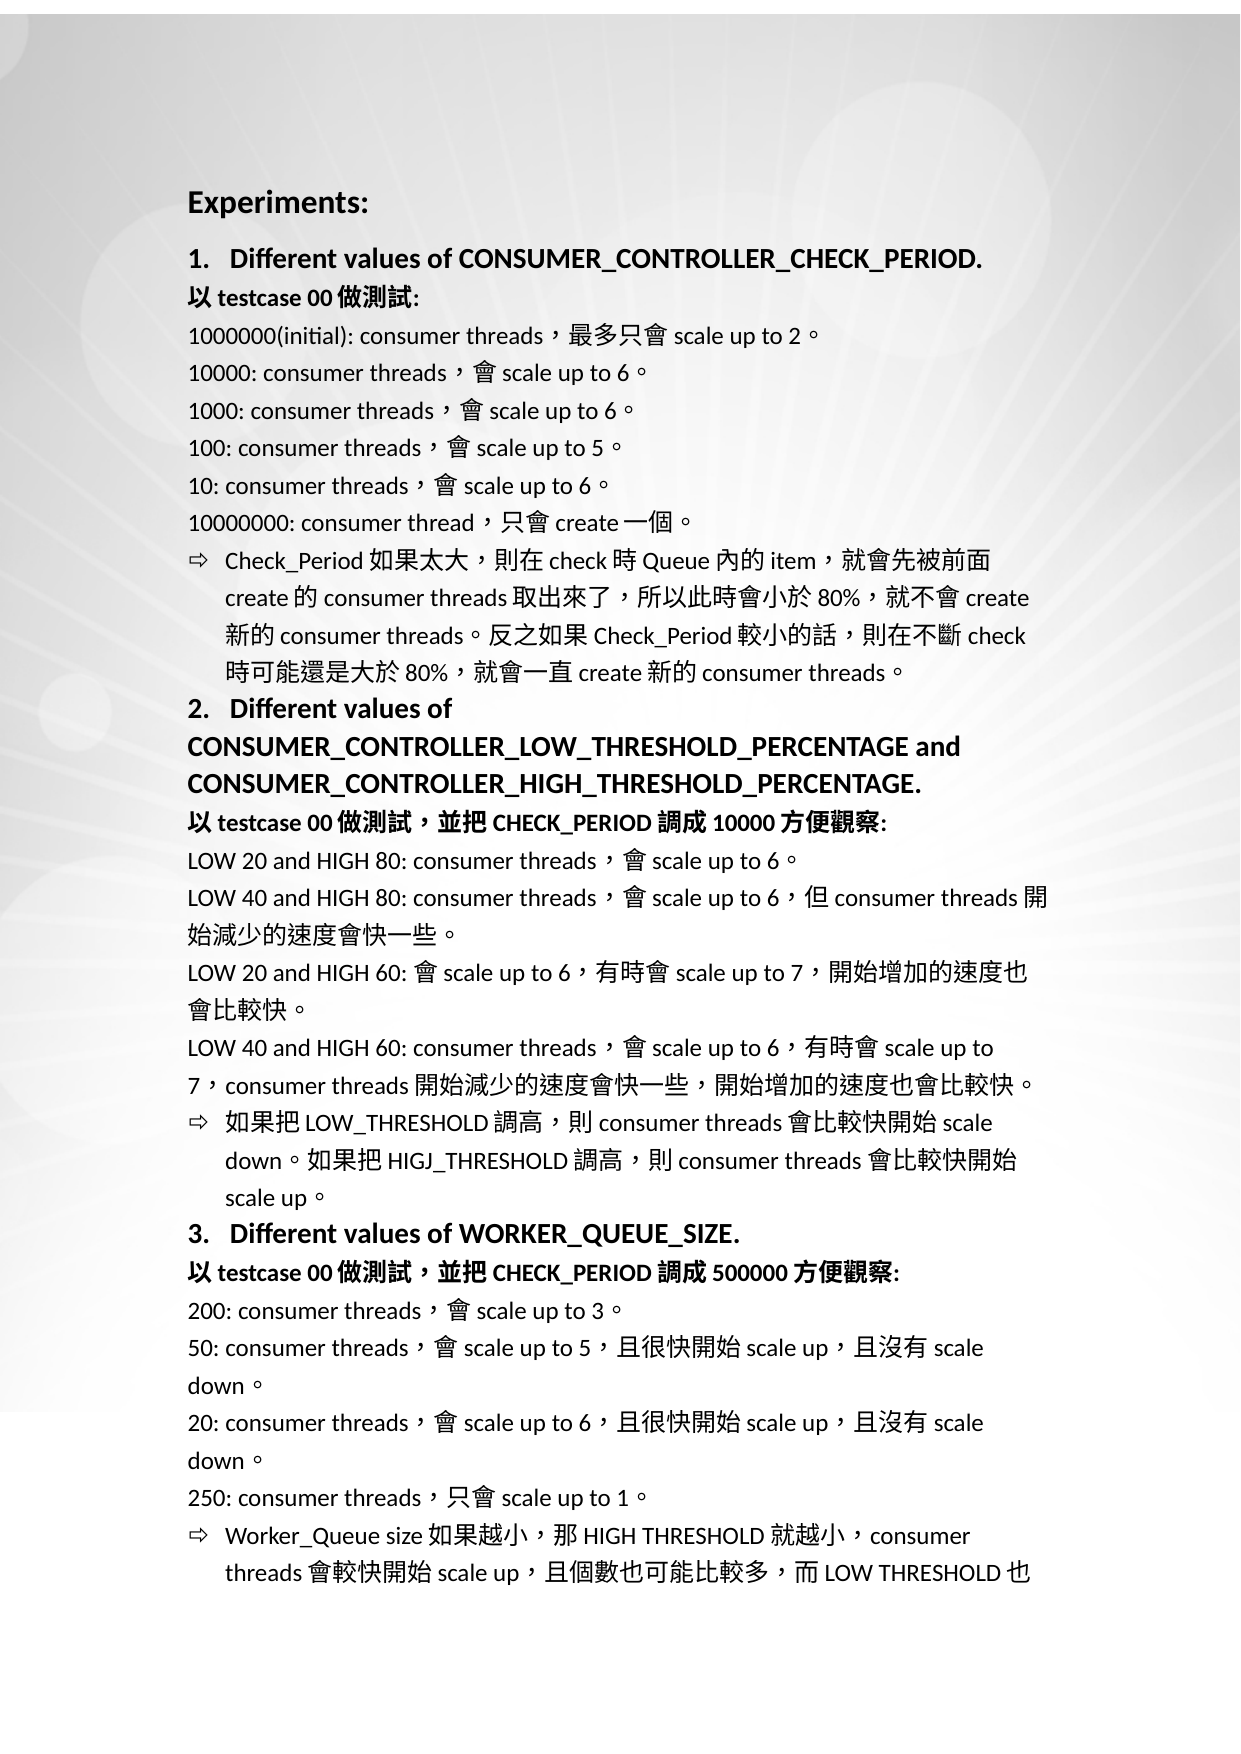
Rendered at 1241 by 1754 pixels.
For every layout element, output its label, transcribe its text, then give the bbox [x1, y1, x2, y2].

text 250: consumer threads，只會scale up to 1。 [187, 1477, 1053, 1514]
text 10: consumer threads，會scale up to 6。 [187, 464, 1053, 502]
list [187, 1514, 1053, 1589]
text 10000000: consumer thread，只會create一個。 [187, 502, 1053, 539]
text 1. Different values of CONSUMER_CONTROLLER_CHECK_PERIOD. [187, 239, 1053, 277]
text 20: consumer threads，會scale up to 6，且很快開始scale up，且沒有scale down。 [187, 1402, 1053, 1477]
text 1000000(initial): consumer threads，最多只會scale up to 2。 [187, 314, 1053, 352]
text 100: consumer threads，會scale up to 5。 [187, 427, 1053, 464]
list 如果把LOW_THRESHOLD調高，則consumer threads會比較快開始scale down。如果把HIGJ_THRESHOLD調高，則consumer threads會比較快開始scale up。 [187, 1102, 1053, 1214]
text 200: consumer threads，會scale up to 3。 [187, 1289, 1053, 1327]
text 10000: consumer threads，會scale up to 6。 [187, 352, 1053, 389]
list Check_Period如果太大，則在check時Queue內的item，就會先被前面create的consumer threads取出來了，所以此時會小於80%，就不會create新的consumer threads。反之如果Check_Period較小的話，則在不斷check時可能還是大於80%，就會一直create新的consumer threads。 [187, 539, 1053, 689]
text LOW 40 and HIGH 60: consumer threads，會scale up to 6，有時會scale up to 7，consumer threads開始減少的速度會快一些，開始增加的速度也會比較快。 [187, 1027, 1053, 1102]
text 以testcase 00做測試: [187, 277, 1053, 314]
text LOW 20 and HIGH 80: consumer threads，會scale up to 6。 [187, 839, 1053, 877]
text 2. Different values of CONSUMER_CONTROLLER_LOW_THRESHOLD_PERCENTAGE and CONSUMER_CONTROLLER_HIGH_THRESHOLD_PERCENTAGE. [187, 689, 1053, 802]
text 50: consumer threads，會scale up to 5，且很快開始scale up，且沒有scale down。 [187, 1327, 1053, 1402]
text 1000: consumer threads，會scale up to 6。 [187, 389, 1053, 427]
text 以testcase 00做測試，並把CHECK_PERIOD調成10000方便觀察: [187, 802, 1053, 839]
text LOW 40 and HIGH 80: consumer threads，會scale up to 6，但consumer threads開始減少的速度會快一些。 [187, 877, 1053, 952]
text Experiments: [187, 164, 1053, 239]
text 3. Different values of WORKER_QUEUE_SIZE. [187, 1214, 1053, 1252]
text 以testcase 00做測試，並把CHECK_PERIOD調成500000方便觀察: [187, 1252, 1053, 1289]
text LOW 20 and HIGH 60: 會scale up to 6，有時會scale up to 7，開始增加的速度也會比較快。 [187, 952, 1053, 1027]
picture [0, 14, 1241, 1412]
